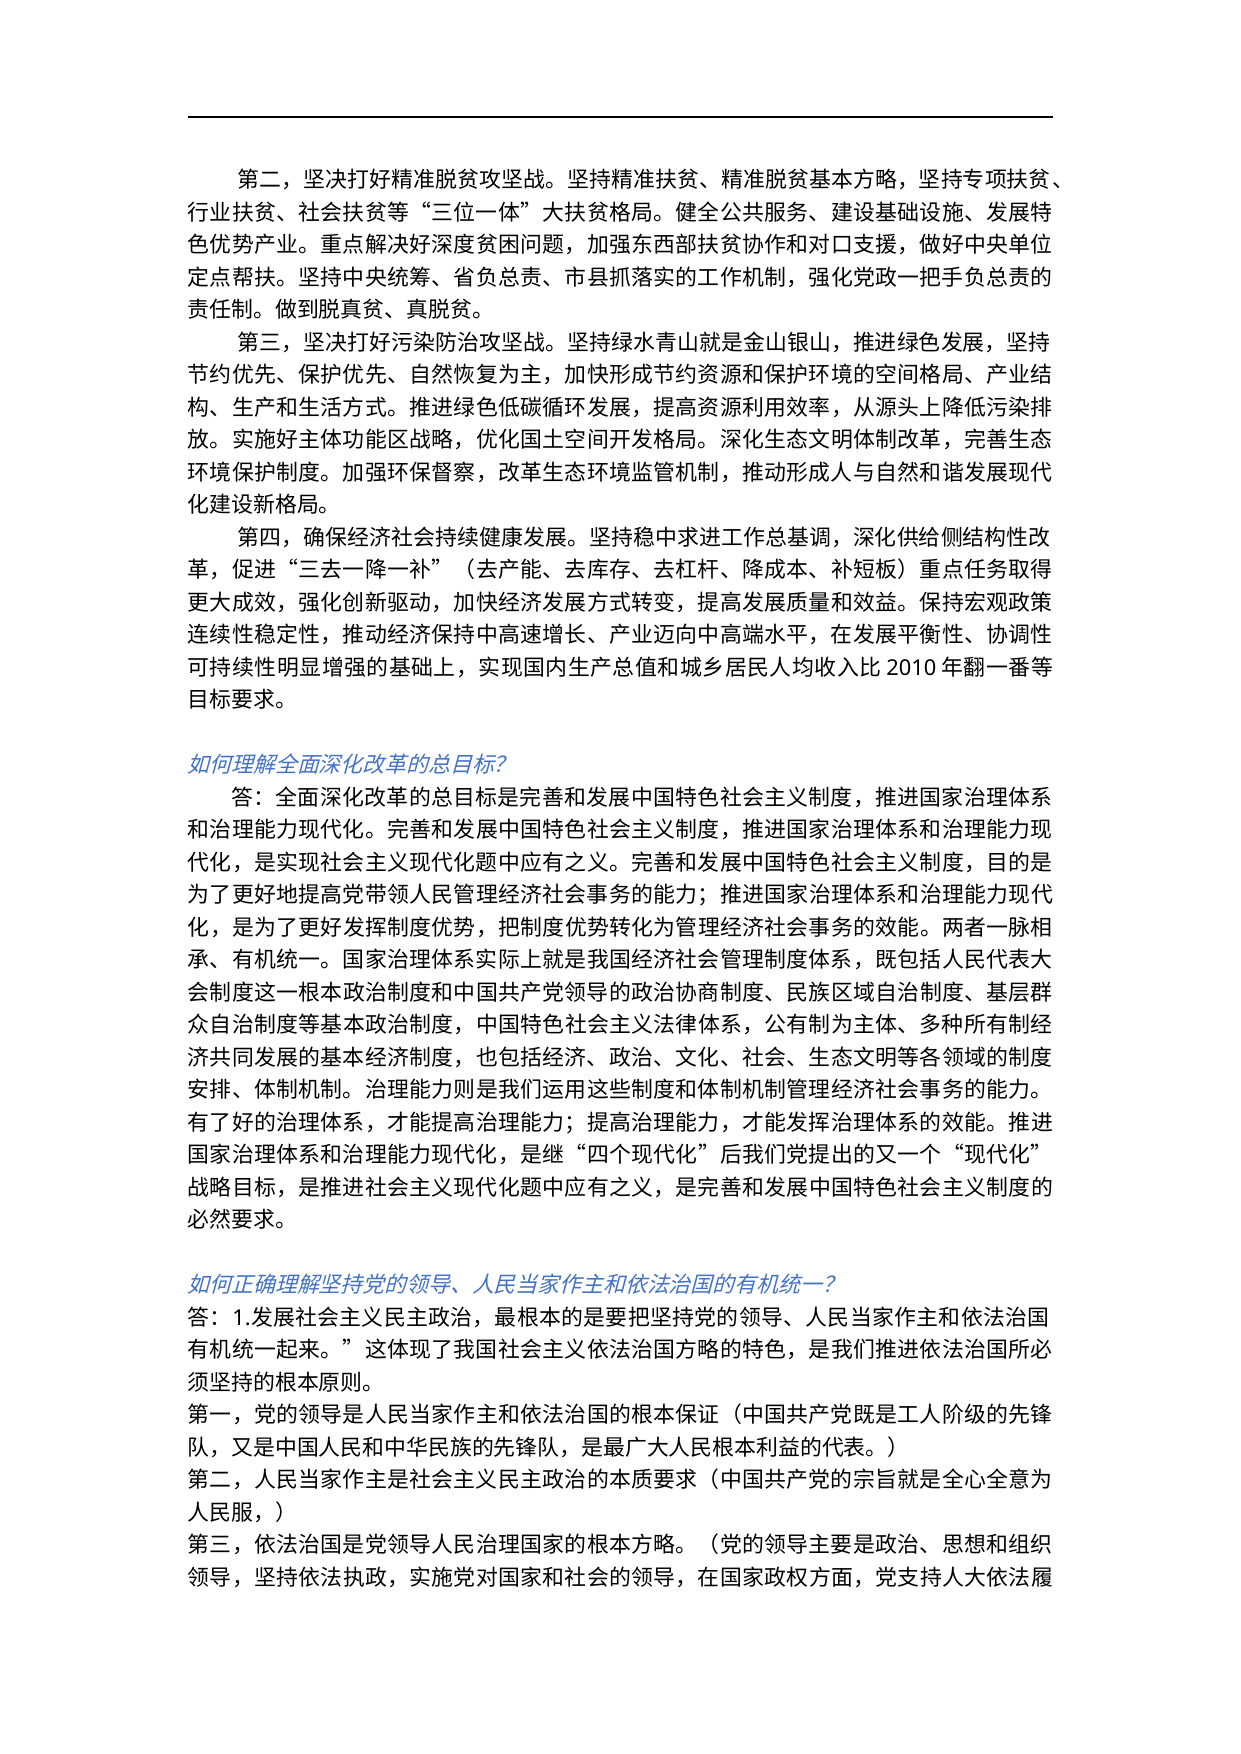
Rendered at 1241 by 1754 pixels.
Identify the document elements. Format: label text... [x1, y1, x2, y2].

text 如何正确理解坚持党的领导、人民当家作主和依法治国的有机统一？ [187, 1267, 1053, 1299]
text 如何理解全面深化改革的总目标？ [187, 747, 1053, 779]
text 第四，确保经济社会持续健康发展。坚持稳中求进工作总基调，深化供给侧结构性改革，促进“三去一降一补”（去产能、去库存、去杠杆、降成本、补短板）重点任务取得更大成效，强化创新驱动，加快经济发展方式转变，提高发展质量和效益。保持宏观政策连续性稳定性，推动经济保持中高速增长、产业迈向中高端水平，在发展平衡性、协调性、可持续性明显增强的基础上，实现国内生产总值和城乡居民人均收入比2010年翻一番等目标要求。 [187, 519, 1053, 714]
text 第三，坚决打好污染防治攻坚战。坚持绿水青山就是金山银山，推进绿色发展，坚持节约优先、保护优先、自然恢复为主，加快形成节约资源和保护环境的空间格局、产业结构、生产和生活方式。推进绿色低碳循环发展，提高资源利用效率，从源头上降低污染排放。实施好主体功能区战略，优化国土空间开发格局。深化生态文明体制改革，完善生态环境保护制度。加强环保督察，改革生态环境监管机制，推动形成人与自然和谐发展现代化建设新格局。 [187, 324, 1053, 519]
text 第二，坚决打好精准脱贫攻坚战。坚持精准扶贫、精准脱贫基本方略，坚持专项扶贫、行业扶贫、社会扶贫等“三位一体”大扶贫格局。健全公共服务、建设基础设施、发展特色优势产业。重点解决好深度贫困问题，加强东西部扶贫协作和对口支援，做好中央单位定点帮扶。坚持中央统筹、省负总责、市县抓落实的工作机制，强化党政一把手负总责的责任制。做到脱真贫、真脱贫。 [187, 162, 1053, 324]
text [187, 1299, 1053, 1592]
text 答：全面深化改革的总目标是完善和发展中国特色社会主义制度，推进国家治理体系和治理能力现代化。完善和发展中国特色社会主义制度，推进国家治理体系和治理能力现代化，是实现社会主义现代化题中应有之义。完善和发展中国特色社会主义制度，目的是为了更好地提高党带领人民管理经济社会事务的能力；推进国家治理体系和治理能力现代化，是为了更好发挥制度优势，把制度优势转化为管理经济社会事务的效能。两者一脉相承、有机统一。国家治理体系实际上就是我国经济社会管理制度体系，既包括人民代表大会制度这一根本政治制度和中国共产党领导的政治协商制度、民族区域自治制度、基层群众自治制度等基本政治制度，中国特色社会主义法律体系，公有制为主体、多种所有制经济共同发展的基本经济制度，也包括经济、政治、文化、社会、生态文明等各领域的制度安排、体制机制。治理能力则是我们运用这些制度和体制机制管理经济社会事务的能力。有了好的治理体系，才能提高治理能力；提高治理能力，才能发挥治理体系的效能。推进国家治理体系和治理能力现代化，是继“四个现代化”后我们党提出的又一个“现代化”战略目标，是推进社会主义现代化题中应有之义，是完善和发展中国特色社会主义制度的必然要求。 [187, 779, 1053, 1234]
